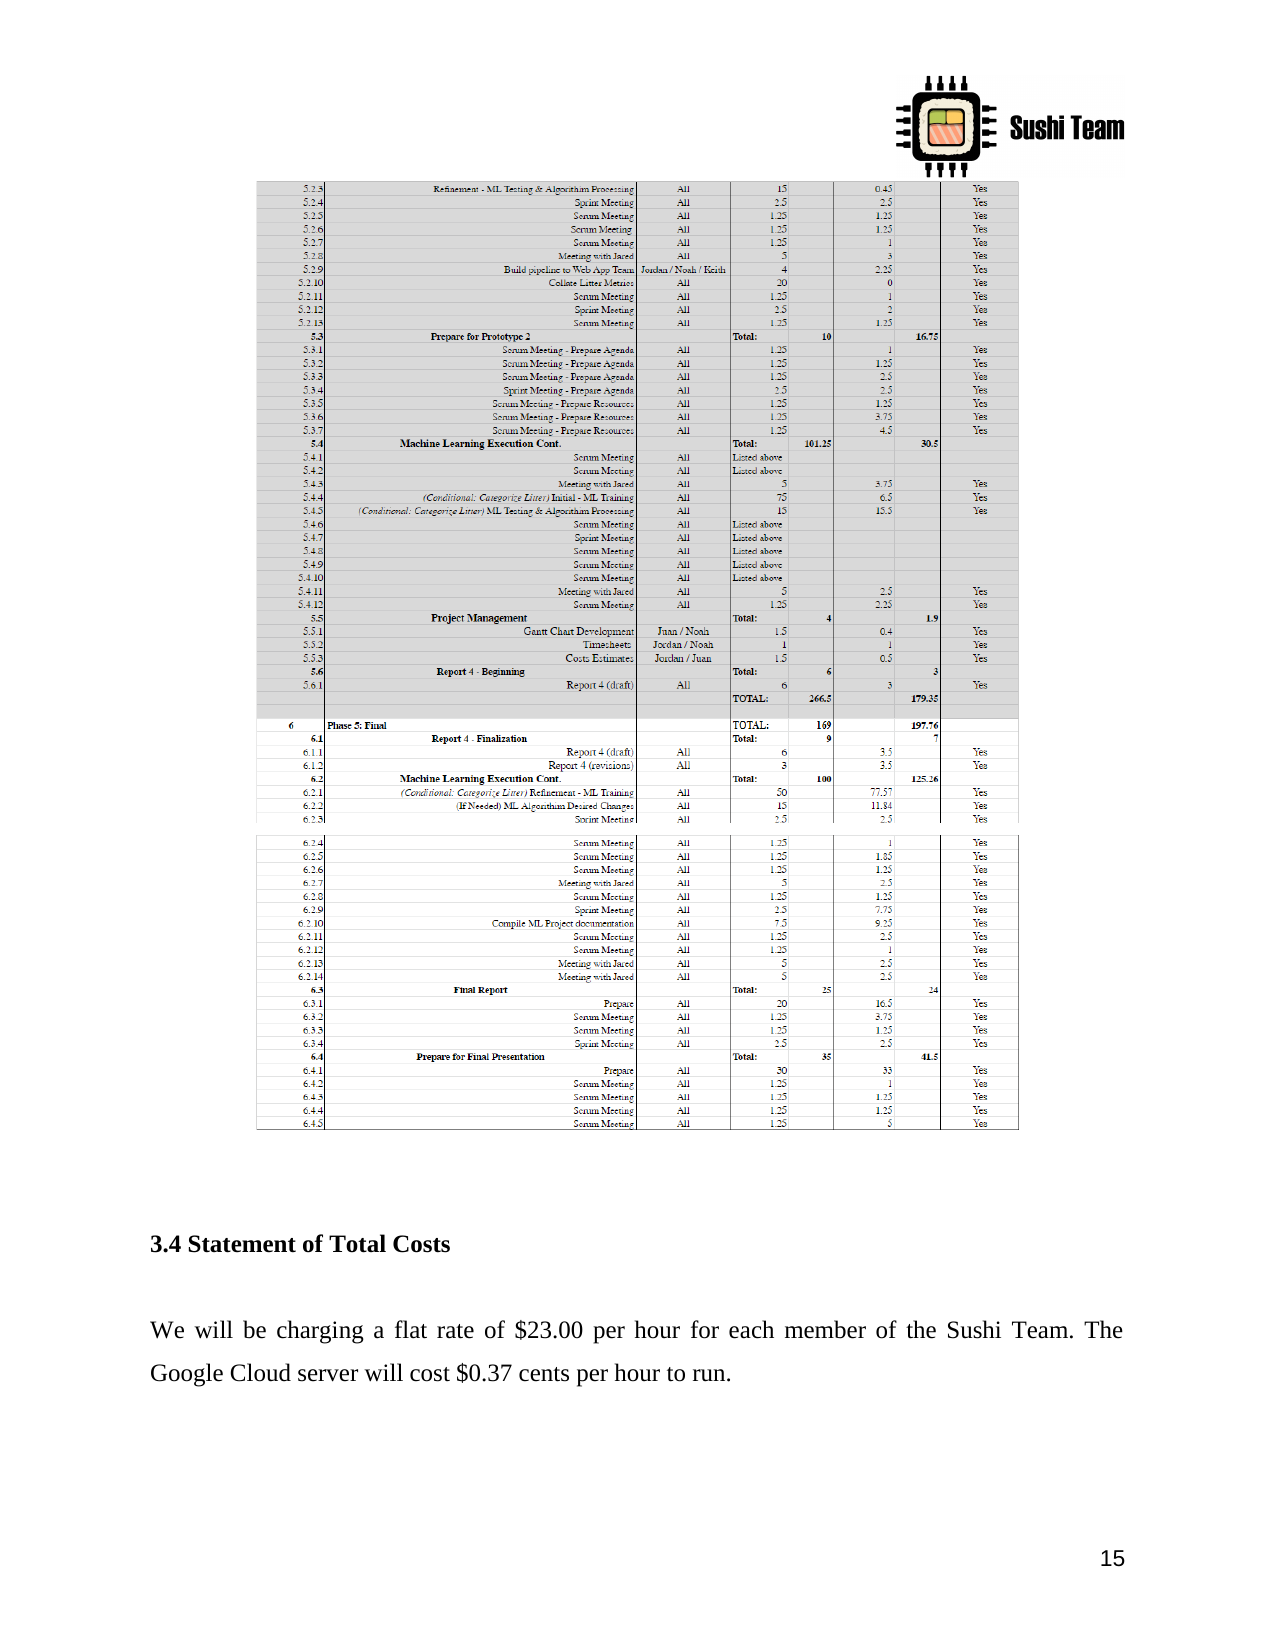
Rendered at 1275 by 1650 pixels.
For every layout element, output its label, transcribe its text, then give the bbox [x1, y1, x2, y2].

text We will be charging a flat rate of $23.00 per hour for each member of the Sushi Team. The Google Cloud server will cost $0.37 cents per hour to run. [150, 1315, 1125, 1387]
picture [256, 835, 1019, 1130]
text 3.4 Statement of Total Costs [150, 1229, 1125, 1258]
picture [256, 181, 1019, 823]
picture [895, 75, 1125, 178]
